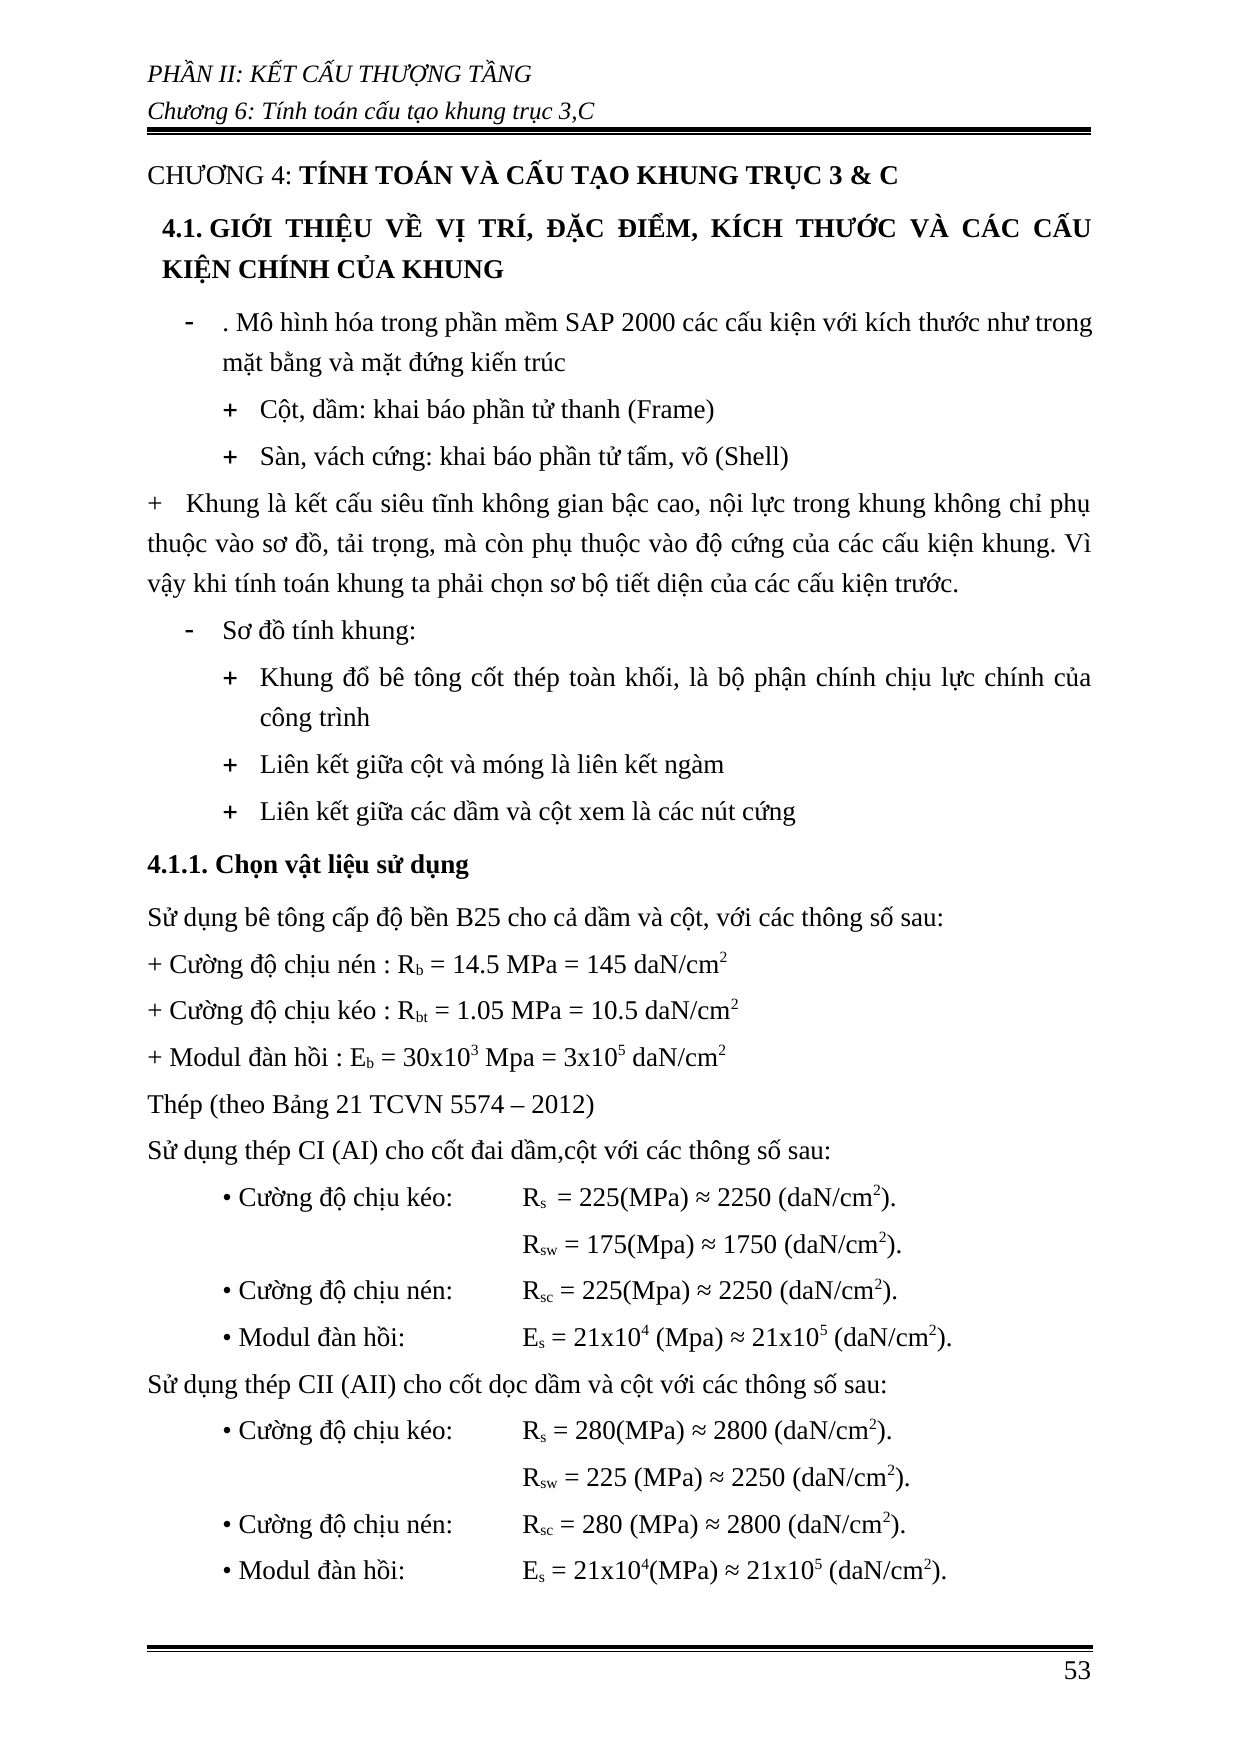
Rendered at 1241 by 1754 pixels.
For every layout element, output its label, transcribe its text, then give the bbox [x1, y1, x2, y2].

list Sơ đồ tính khung: [184, 614, 1093, 645]
text Sử dụng bê tông cấp độ bền B25 cho cả dầm và cột, với các thông số sau: [147, 901, 1093, 932]
text Rsw = 175(Mpa) ≈ 1750 (daN/cm2). [147, 1228, 1093, 1259]
text + Khung là kết cấu siêu tĩnh không gian bậc cao, nội lực trong khung không chỉ phụ thuộc vào sơ đồ, tải trọng, mà còn phụ thuộc vào độ cứng của các cấu kiện khung. Vì vậy khi tính toán khung ta phải chọn sơ bộ tiết diện của các cấu kiện trước. [147, 487, 1093, 599]
text Rsw = 225 (MPa) ≈ 2250 (daN/cm2). [147, 1461, 1093, 1492]
text Sử dụng thép CI (AI) cho cốt đai dầm,cột với các thông số sau: [147, 1134, 1093, 1166]
list Khung đổ bê tông cốt thép toàn khối, là bộ phận chính chịu lực chính của công trình [222, 661, 1093, 733]
text + Modul đàn hồi : Eb = 30x103 Mpa = 3x105 daN/cm2 [147, 1041, 1093, 1072]
text + Cường độ chịu kéo : Rbt = 1.05 MPa = 10.5 daN/cm2 [147, 994, 1093, 1026]
subtitle Giới thiệu về vị trí, đặc điểm, kích thước và các cấu kiện chính của khung [162, 212, 1093, 284]
text Sử dụng thép CII (AII) cho cốt dọc dầm và cột với các thông số sau: [147, 1368, 1093, 1399]
text Thép (theo Bảng 21 TCVN 5574 – 2012) [147, 1088, 1093, 1119]
text • Modul đàn hồi: Es = 21x104(MPa) ≈ 21x105 (daN/cm2). [147, 1554, 1093, 1586]
text • Modul đàn hồi: Es = 21x104 (Mpa) ≈ 21x105 (daN/cm2). [147, 1321, 1093, 1352]
list Liên kết giữa các dầm và cột xem là các nút cứng [222, 795, 1093, 826]
text + Cường độ chịu nén : Rb = 14.5 MPa = 145 daN/cm2 [147, 948, 1093, 979]
text • Cường độ chịu kéo: Rs = 225(MPa) ≈ 2250 (daN/cm2). [147, 1181, 1093, 1212]
text • Cường độ chịu nén: Rsc = 225(Mpa) ≈ 2250 (daN/cm2). [147, 1274, 1093, 1306]
list Liên kết giữa cột và móng là liên kết ngàm [222, 748, 1093, 779]
subtitle Chọn vật liệu sử dụng [147, 848, 1093, 879]
text • Cường độ chịu kéo: Rs = 280(MPa) ≈ 2800 (daN/cm2). [147, 1414, 1093, 1446]
list . Mô hình hóa trong phần mềm SAP 2000 các cấu kiện với kích thước như trong mặt bằng và mặt đứng kiến trúc [184, 306, 1093, 377]
list Cột, dầm: khai báo phần tử thanh (Frame) [222, 393, 1093, 424]
list Sàn, vách cứng: khai báo phần tử tấm, võ (Shell) [222, 440, 1093, 471]
subtitle TÍNH TOÁN VÀ CẤU TẠO KHUNG TRỤC 3 & c [147, 159, 1093, 191]
text • Cường độ chịu nén: Rsc = 280 (MPa) ≈ 2800 (daN/cm2). [147, 1508, 1093, 1539]
